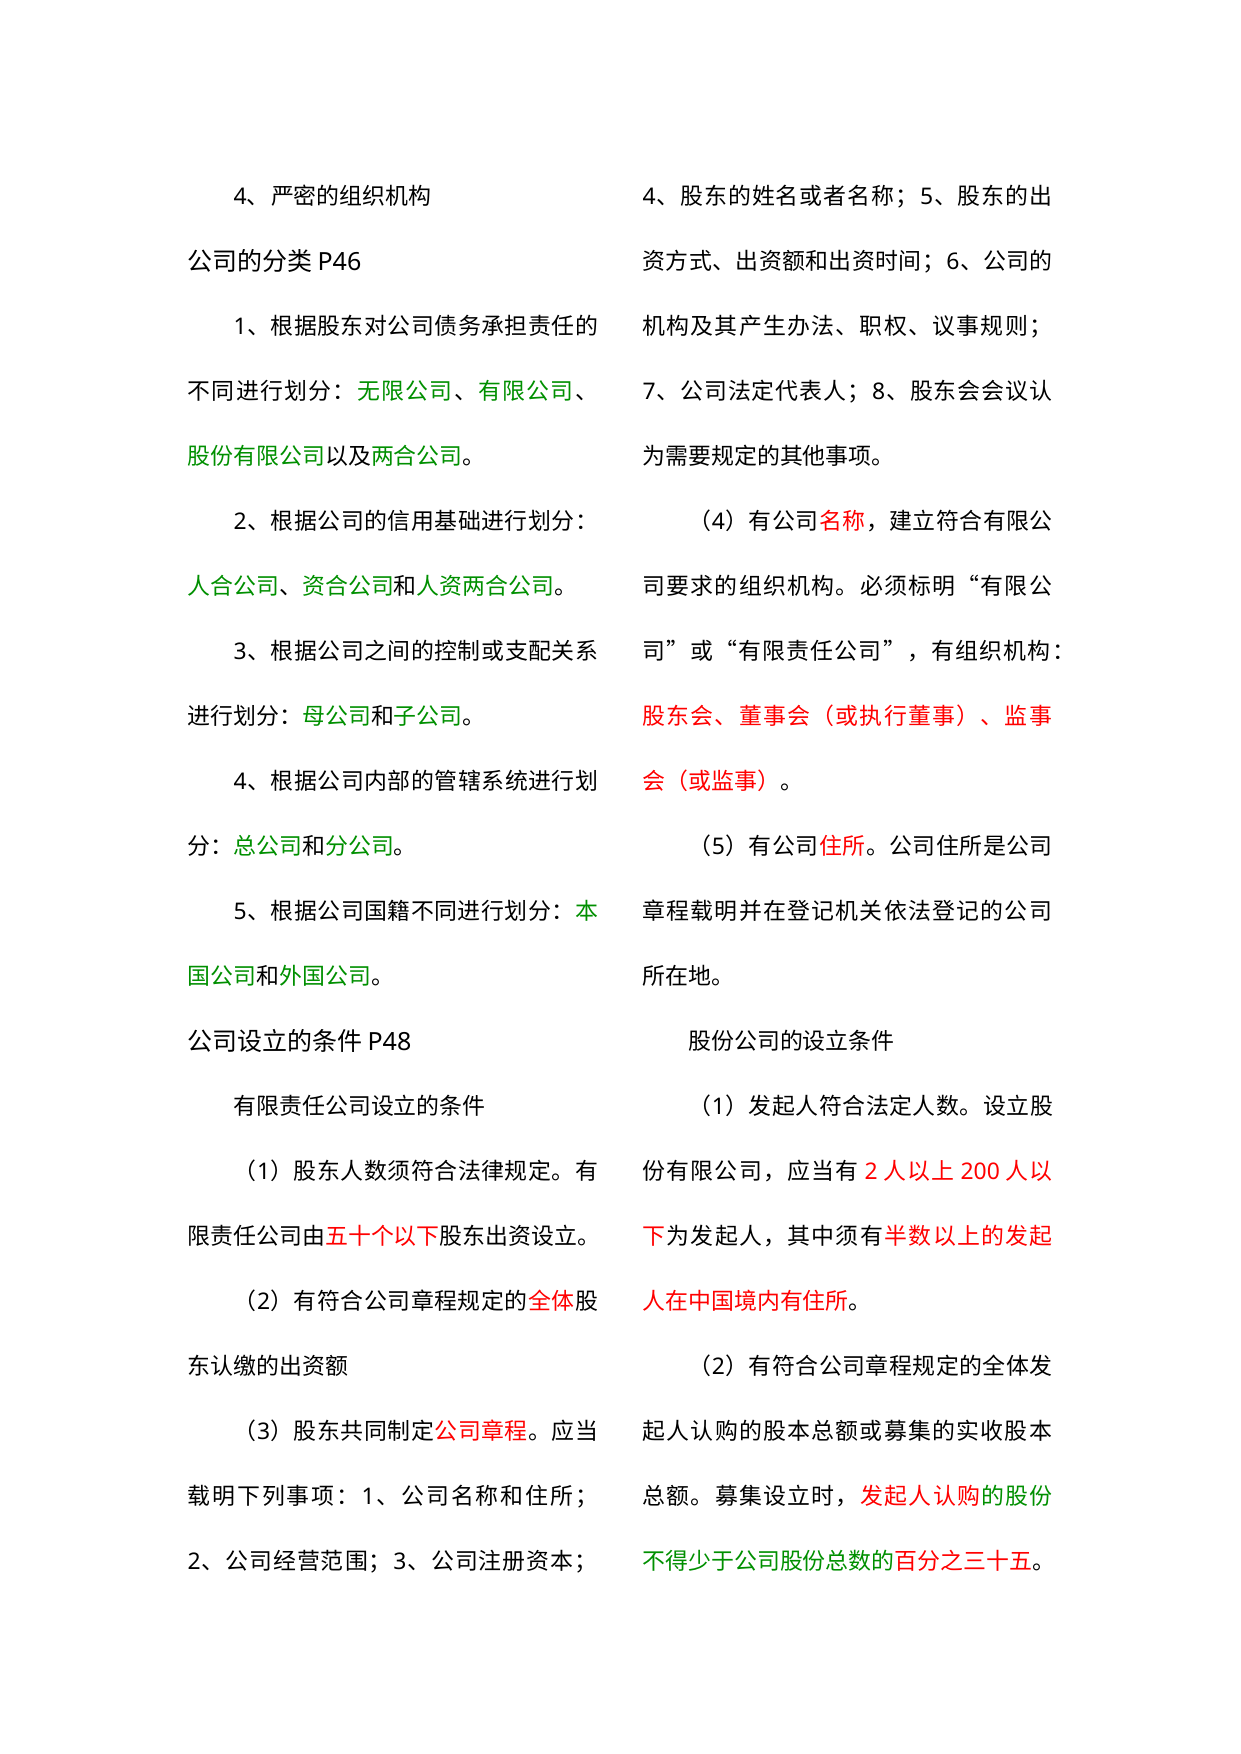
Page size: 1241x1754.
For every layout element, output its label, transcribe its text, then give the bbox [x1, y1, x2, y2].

subtitle 公司的分类P46 [187, 227, 598, 292]
subtitle 公司设立的条件P48 [187, 1007, 598, 1072]
text （1）发起人符合法定人数。设立股份有限公司，应当有2人以上200人以下为发起人，其中须有半数以上的发起人在中国境内有住所。 [642, 1072, 1053, 1332]
text （5）有公司住所。公司住所是公司章程载明并在登记机关依法登记的公司所在地。 [642, 812, 1053, 1007]
text 4、根据公司内部的管辖系统进行划分：总公司和分公司。 [187, 747, 598, 877]
text 2、根据公司的信用基础进行划分：人合公司、资合公司和人资两合公司。 [187, 487, 598, 617]
text （4）有公司名称，建立符合有限公司要求的组织机构。必须标明“有限公司”或“有限责任公司”，有组织机构：股东会、董事会（或执行董事）、监事会（或监事）。 [642, 487, 1053, 812]
text 1、根据股东对公司债务承担责任的不同进行划分：无限公司、有限公司、股份有限公司以及两合公司。 [187, 292, 598, 487]
text 5、根据公司国籍不同进行划分：本国公司和外国公司。 [187, 877, 598, 1007]
text （2）有符合公司章程规定的全体发起人认购的股本总额或募集的实收股本总额。募集设立时，发起人认购的股份不得少于公司股份总数的百分之三十五。 [642, 1332, 1053, 1592]
list 严密的组织机构 [233, 162, 598, 227]
text 3、根据公司之间的控制或支配关系进行划分：母公司和子公司。 [187, 617, 598, 747]
text （3）股东共同制定公司章程。应当载明下列事项：1、公司名称和住所；2、公司经营范围；3、公司注册资本；4、股东的姓名或者名称；5、股东的出资方式、出资额和出资时间；6、公司的机构及其产生办法、职权、议事规则；7、公司法定代表人；8、股东会会议认为需要规定的其他事项。 [642, 162, 1053, 487]
text 有限责任公司设立的条件 [187, 1072, 598, 1137]
text （1）股东人数须符合法律规定。有限责任公司由五十个以下股东出资设立。 [187, 1137, 598, 1267]
text 股份公司的设立条件 [642, 1007, 1053, 1072]
text （3）股东共同制定公司章程。应当载明下列事项：1、公司名称和住所；2、公司经营范围；3、公司注册资本；4、股东的姓名或者名称；5、股东的出资方式、出资额和出资时间；6、公司的机构及其产生办法、职权、议事规则；7、公司法定代表人；8、股东会会议认为需要规定的其他事项。 [187, 1397, 598, 1592]
text （2）有符合公司章程规定的全体股东认缴的出资额 [187, 1267, 598, 1397]
